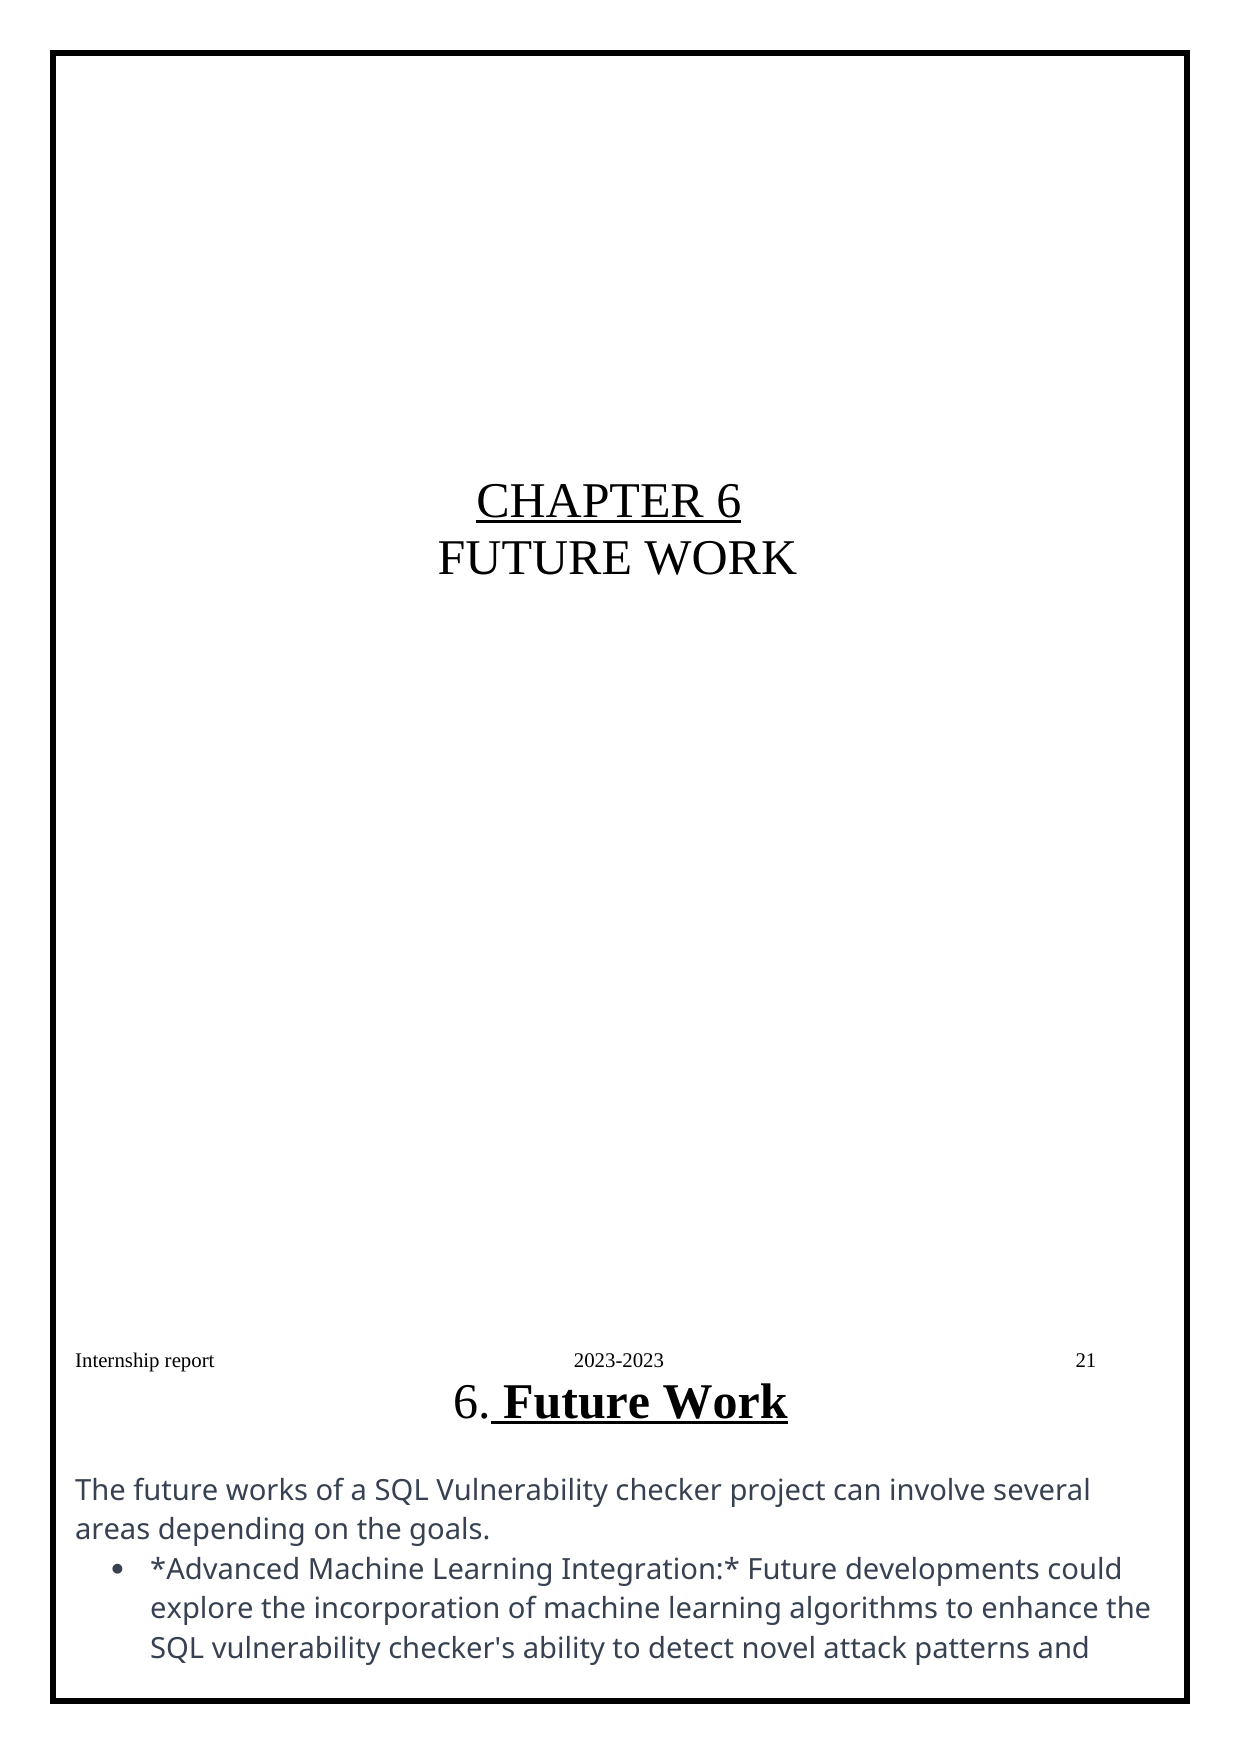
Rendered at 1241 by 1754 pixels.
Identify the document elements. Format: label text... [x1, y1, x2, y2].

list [112, 1548, 1165, 1667]
text Internship report 2023-2023 21 [75, 1347, 1165, 1372]
text 6. Future Work [75, 1372, 1165, 1429]
text CHAPTER 6 [75, 470, 1165, 528]
text FUTURE WORK [375, 528, 1165, 585]
text The future works of a SQL Vulnerability checker project can involve several areas depending on the goals. [75, 1469, 1165, 1548]
